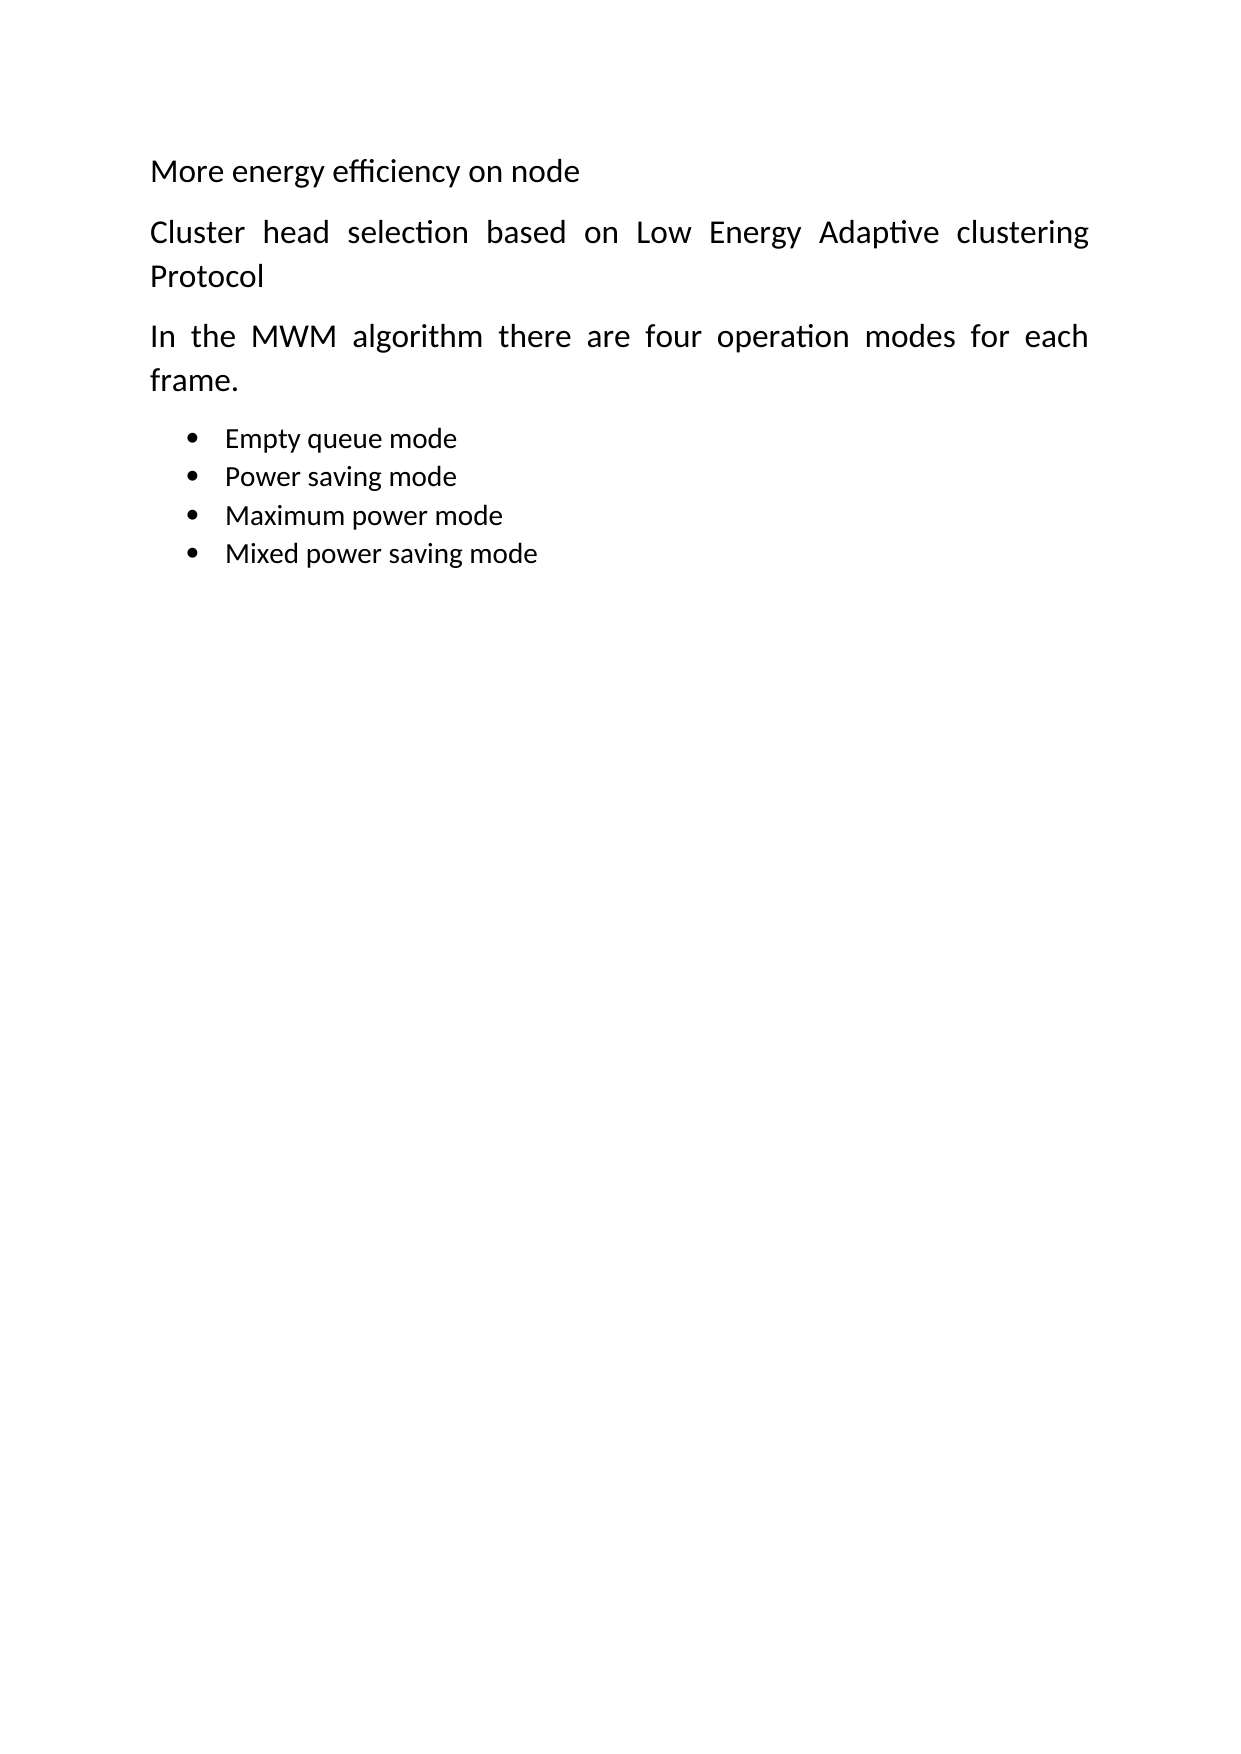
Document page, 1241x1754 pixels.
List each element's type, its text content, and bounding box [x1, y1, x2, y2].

list Power saving mode [187, 458, 1090, 494]
list Empty queue mode [187, 420, 1090, 455]
list Maximum power mode [187, 497, 1090, 532]
list Mixed power saving mode [187, 535, 1090, 571]
text Cluster head selection based on Low Energy Adaptive clustering Protocol [150, 211, 1090, 295]
text More energy efficiency on node [150, 150, 1090, 191]
text In the MWM algorithm there are four operation modes for each frame. [150, 315, 1090, 400]
